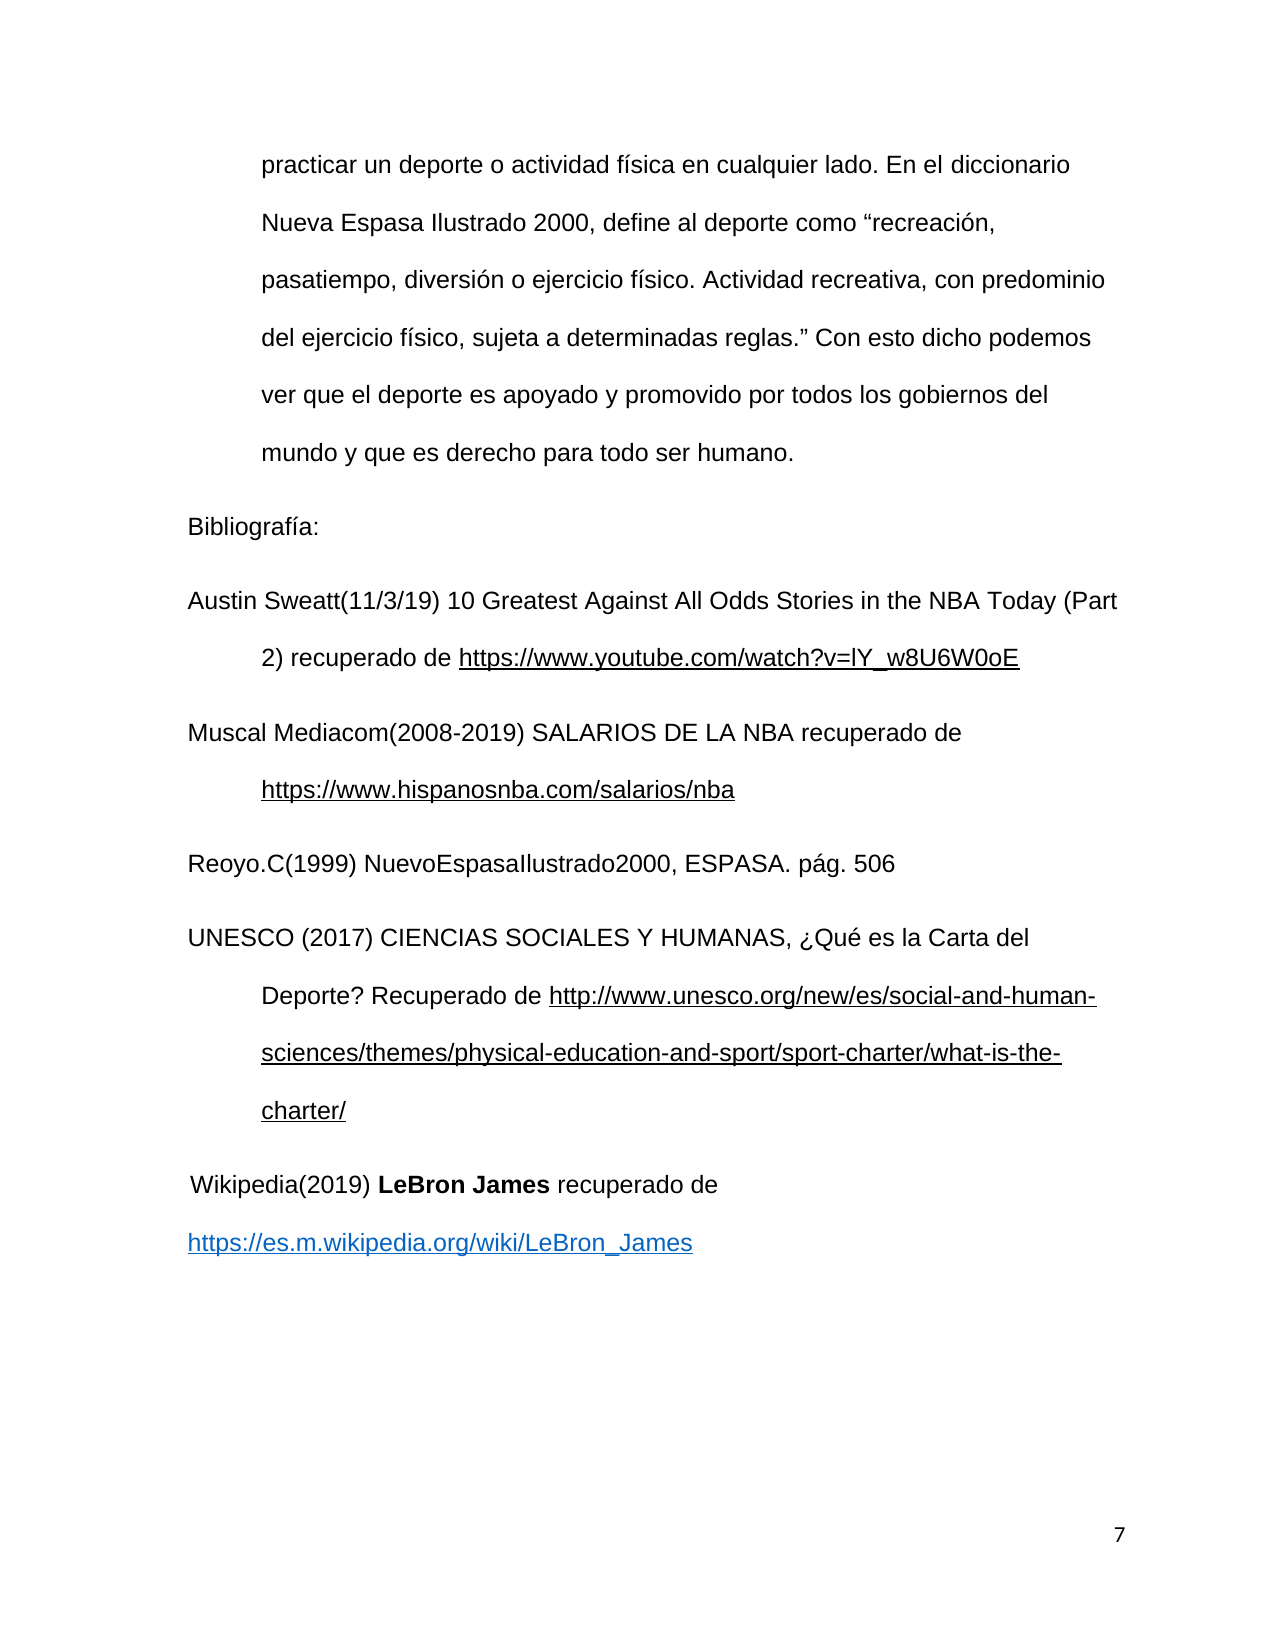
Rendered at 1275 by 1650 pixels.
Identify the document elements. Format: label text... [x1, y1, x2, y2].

text Muscal Mediacom(2008-2019) SALARIOS DE LA NBA recuperado de https://www.hispanosnba.com/salarios/nba [187, 717, 1125, 804]
text Wikipedia(2019) LeBron James recuperado de https://es.m.wikipedia.org/wiki/LeBron_James [114, 1170, 1125, 1256]
text UNESCO (2017) CIENCIAS SOCIALES Y HUMANAS, ¿Qué es la Carta del Deporte? Recuperado de http://www.unesco.org/new/es/social-and-human-sciences/themes/physical-education-and-sport/sport-charter/what-is-the-charter/ [187, 923, 1125, 1124]
text Reoyo.C(1999) NuevoEspasaIlustrado2000, ESPASA. pág. 506 [187, 849, 1125, 878]
text Bibliografía: [187, 512, 1125, 540]
text Austin Sweatt(11/3/19) 10 Greatest Against All Odds Stories in the NBA Today (Part 2) recuperado de https://www.youtube.com/watch?v=lY_w8U6W0oE [187, 586, 1125, 672]
